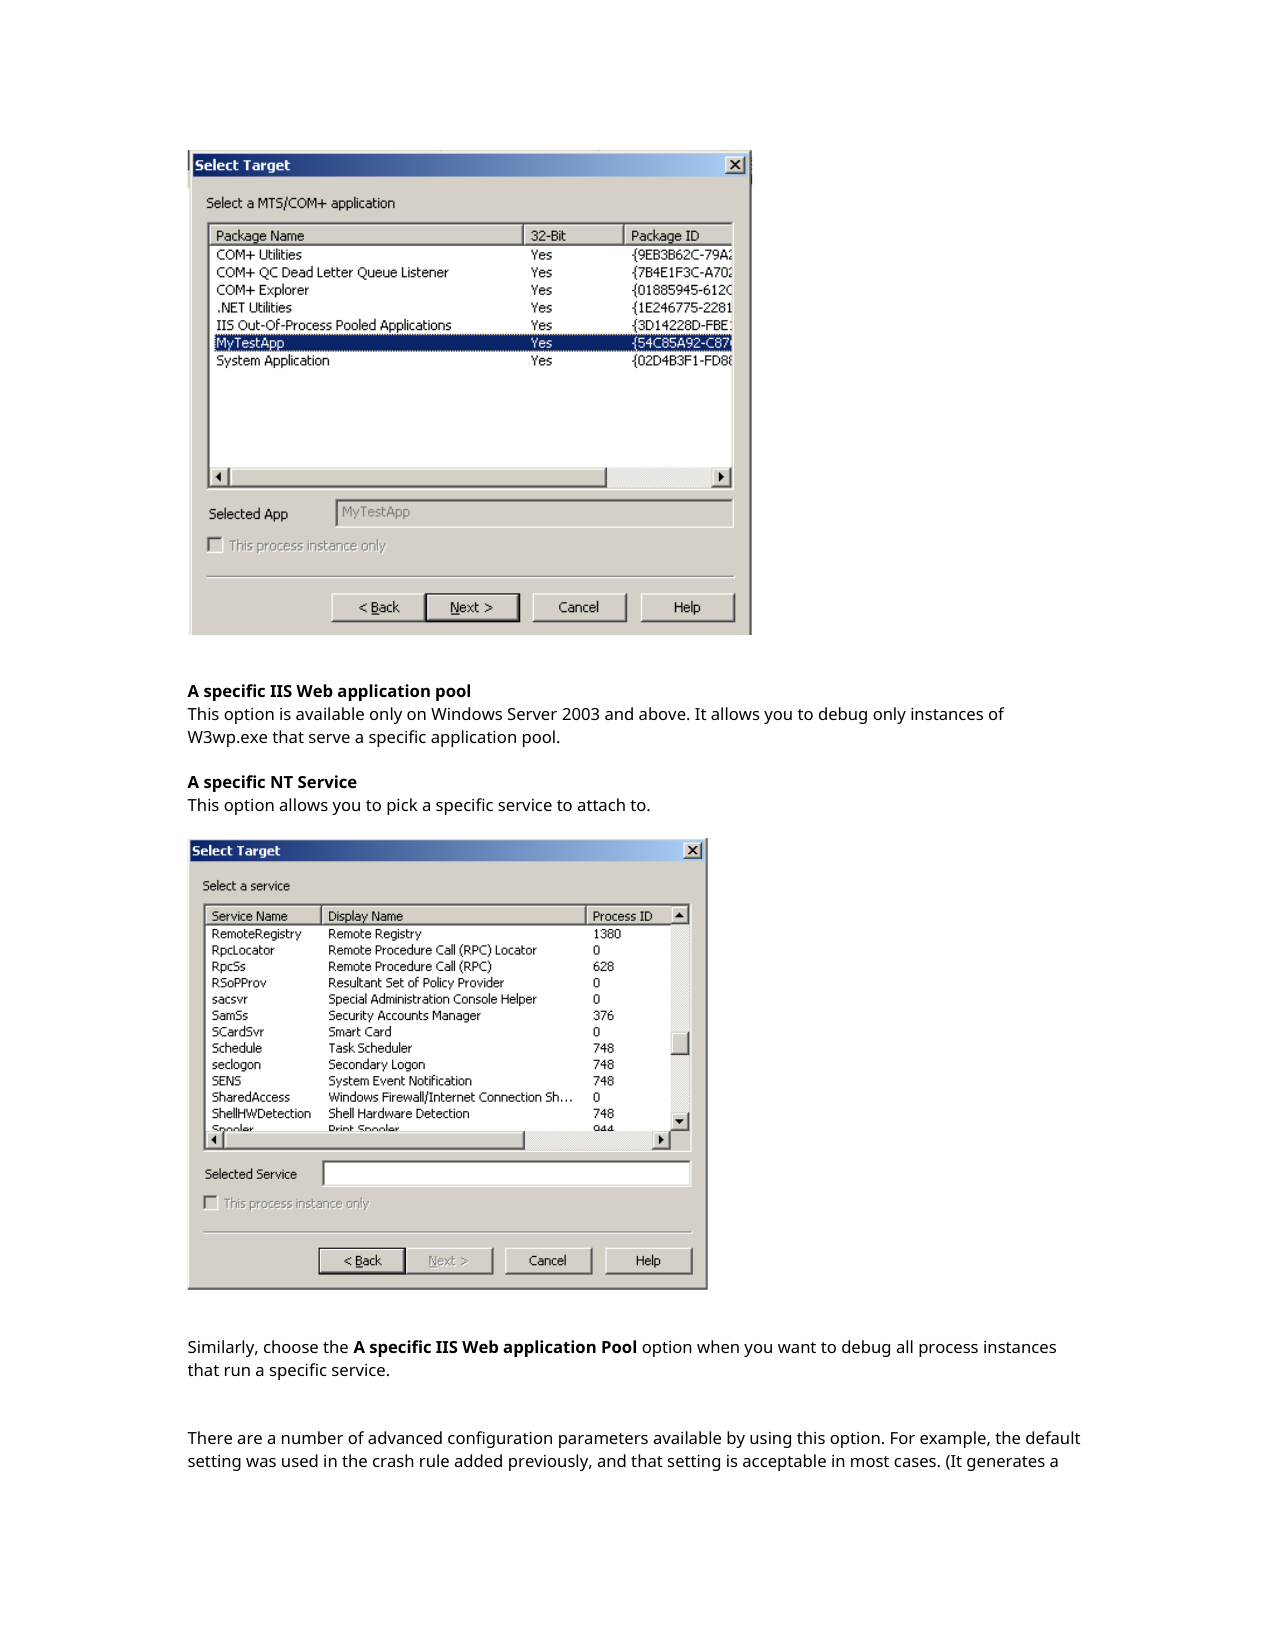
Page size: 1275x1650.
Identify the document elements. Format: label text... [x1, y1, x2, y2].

picture [187, 150, 753, 635]
picture [187, 838, 708, 1291]
text Similarly, choose the A specific IIS Web application Pool option when you want to debug all process instances that run a specific service. [187, 1336, 1087, 1381]
text A specific IIS Web application pool [187, 680, 1087, 702]
text This option is available only on Windows Server 2003 and above. It allows you to debug only instances of W3wp.exe that serve a specific application pool. [187, 702, 1087, 748]
text This option allows you to pick a specific service to attach to. [187, 793, 1087, 816]
text A specific NT Service [187, 771, 1087, 793]
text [187, 1427, 1087, 1472]
